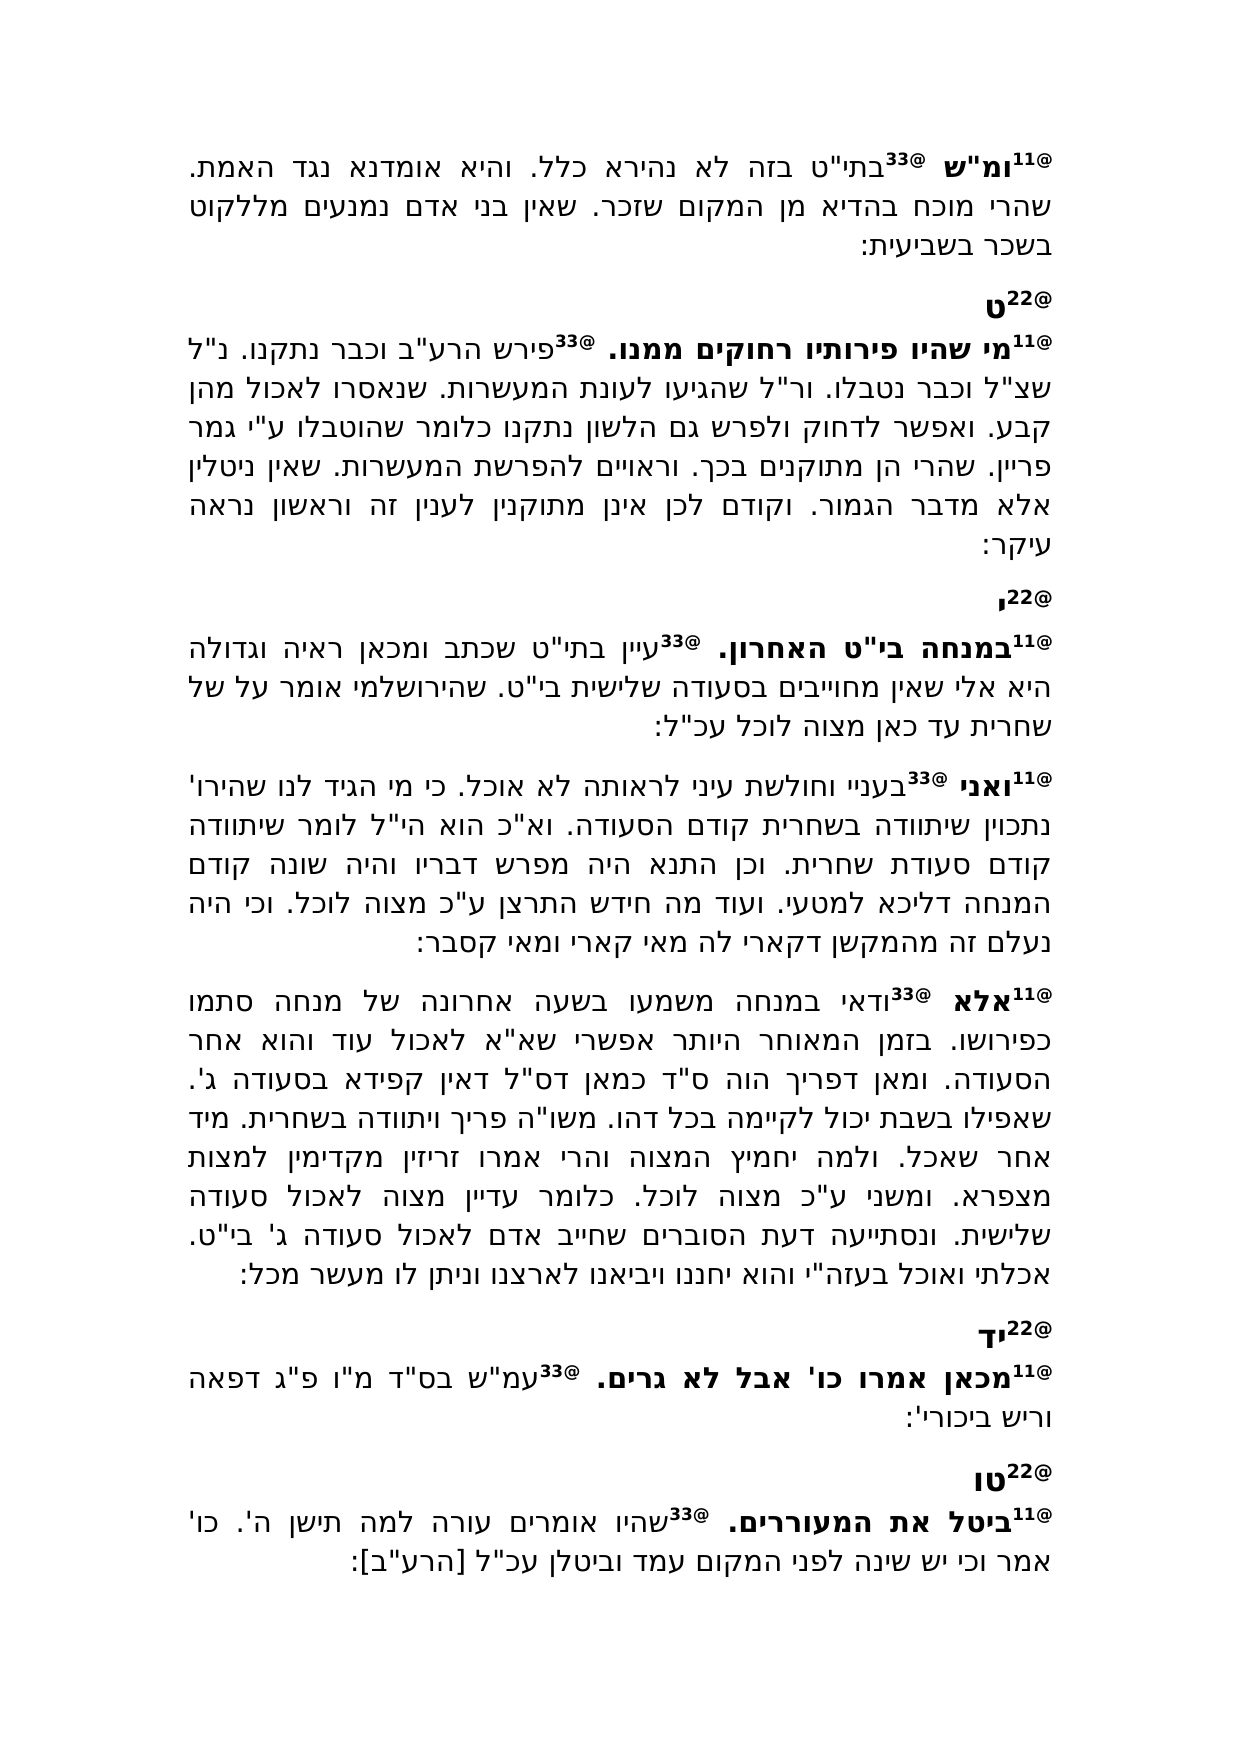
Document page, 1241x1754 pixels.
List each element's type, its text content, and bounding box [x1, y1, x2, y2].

subtitle @22יד [187, 1317, 1053, 1356]
text @11מכאן אמרו כו' אבל לא גרים. @33עמ"ש בס"ד מ"ו פ"ג דפאה וריש ביכורי': [187, 1362, 1053, 1435]
text @11ביטל את המעוררים. @33שהיו אומרים עורה למה תישן ה'. כו' אמר וכי יש שינה לפני המקום עמד וביטלן עכ"ל [הרע"ב]: [187, 1505, 1053, 1578]
text @11אלא @33ודאי במנחה משמעו בשעה אחרונה של מנחה סתמו כפירושו. בזמן המאוחר היותר אפשרי שא"א לאכול עוד והוא אחר הסעודה. ומאן דפריך הוה ס"ד כמאן דס"ל דאין קפידא בסעודה ג'. שאפילו בשבת יכול לקיימה בכל דהו. משו"ה פריך ויתוודה בשחרית. מיד אחר שאכל. ולמה יחמיץ המצוה והרי אמרו זריזין מקדימין למצות מצפרא. ומשני ע"כ מצוה לוכל. כלומר עדיין מצוה לאכול סעודה שלישית. ונסתייעה דעת הסוברים שחייב אדם לאכול סעודה ג' בי"ט. אכלתי ואוכל בעזה"י והוא יחננו ויביאנו לארצנו וניתן לו מעשר מכל: [187, 985, 1053, 1291]
text @11ואני @33בעניי וחולשת עיני לראותה לא אוכל. כי מי הגיד לנו שהירו' נתכוין שיתוודה בשחרית קודם הסעודה. וא"כ הוא הי"ל לומר שיתוודה קודם סעודת שחרית. וכן התנא היה מפרש דבריו והיה שונה קודם המנחה דליכא למטעי. ועוד מה חידש התרצן ע"כ מצוה לוכל. וכי היה נעלם זה מהמקשן דקארי לה מאי קארי ומאי קסבר: [187, 769, 1053, 959]
subtitle @22ט [187, 288, 1053, 327]
text @11מי שהיו פירותיו רחוקים ממנו. @33פירש הרע"ב וכבר נתקנו. נ"ל שצ"ל וכבר נטבלו. ור"ל שהגיעו לעונת המעשרות. שנאסרו לאכול מהן קבע. ואפשר לדחוק ולפרש גם הלשון נתקנו כלומר שהוטבלו ע"י גמר פריין. שהרי הן מתוקנים בכך. וראויים להפרשת המעשרות. שאין ניטלין אלא מדבר הגמור. וקודם לכן אינן מתוקנין לענין זה וראשון נראה עיקר: [187, 332, 1053, 561]
text @11ומ"ש @33בתי"ט בזה לא נהירא כלל. והיא אומדנא נגד האמת. שהרי מוכח בהדיא מן המקום שזכר. שאין בני אדם נמנעים מללקוט בשכר בשביעית: [187, 150, 1053, 262]
subtitle @22טו [187, 1461, 1053, 1499]
text @11במנחה בי"ט האחרון. @33עיין בתי"ט שכתב ומכאן ראיה וגדולה היא אלי שאין מחוייבים בסעודה שלישית בי"ט. שהירושלמי אומר על של שחרית עד כאן מצוה לוכל עכ"ל: [187, 631, 1053, 743]
subtitle @22י [187, 587, 1053, 626]
